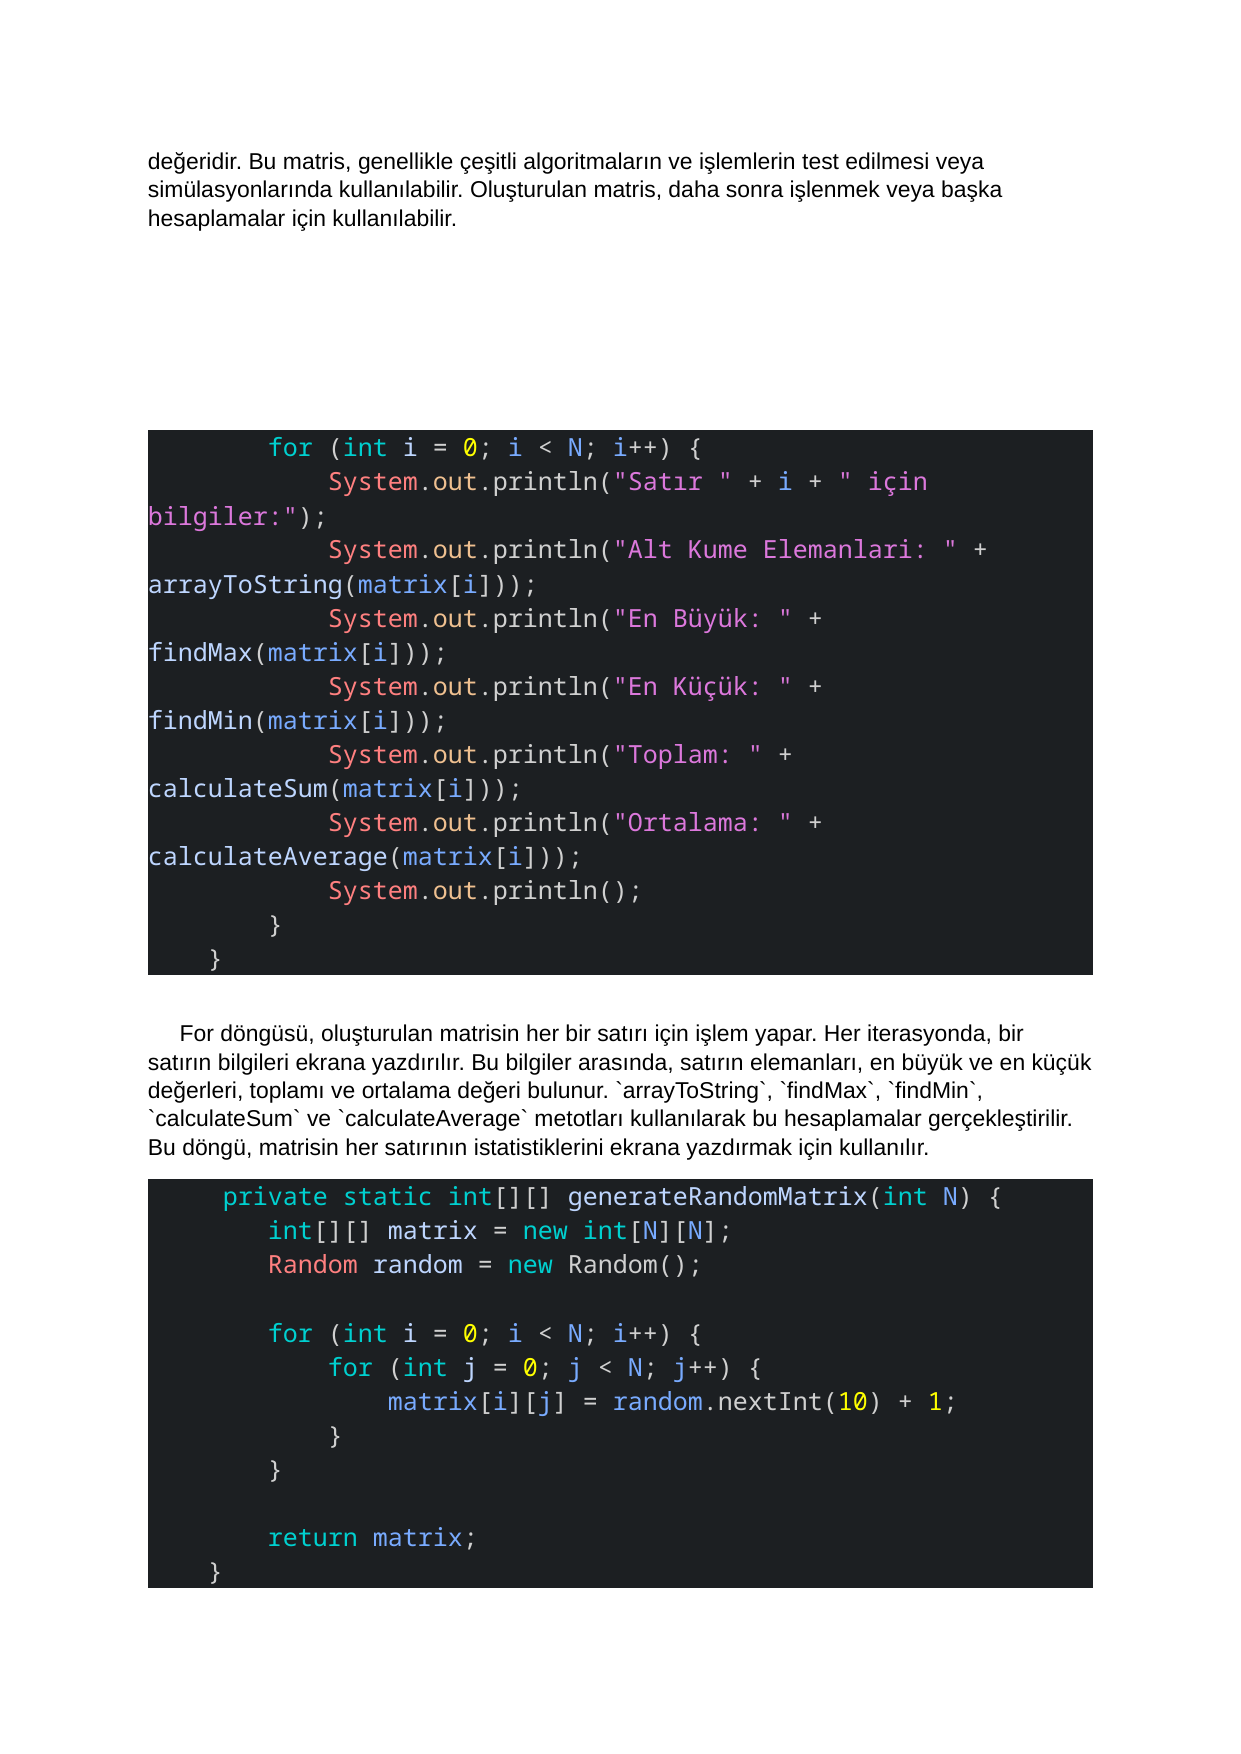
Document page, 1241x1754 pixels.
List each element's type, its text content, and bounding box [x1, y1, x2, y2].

text for (int i = 0; i < N; i++) { [148, 430, 1093, 464]
text matrix[i][j] = random.nextInt(10) + 1; [148, 1383, 1093, 1417]
text return matrix; [148, 1519, 1093, 1554]
text private static int[][] generateRandomMatrix(int N) { [148, 1179, 1093, 1213]
text System.out.println("En Büyük: " + findMax(matrix[i])); [148, 600, 1093, 668]
text System.out.println("Ortalama: " + calculateAverage(matrix[i])); [148, 805, 1093, 873]
text System.out.println(); [148, 873, 1093, 907]
text int[][] matrix = new int[N][N]; [148, 1213, 1093, 1247]
text System.out.println("Alt Kume Elemanlari: " + arrayToString(matrix[i])); [148, 532, 1093, 600]
text System.out.println("Satır " + i + " için bilgiler:"); [148, 464, 1093, 532]
text } [148, 1451, 1093, 1486]
text } [148, 907, 1093, 941]
text for (int j = 0; j < N; j++) { [148, 1349, 1093, 1383]
text for (int i = 0; i < N; i++) { [148, 1315, 1093, 1349]
text } [148, 1417, 1093, 1451]
text System.out.println("Toplam: " + calculateSum(matrix[i])); [148, 737, 1093, 805]
text Random random = new Random(); [148, 1247, 1093, 1281]
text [148, 148, 1093, 231]
text System.out.println("En Küçük: " + findMin(matrix[i])); [148, 668, 1093, 737]
text } [148, 1554, 1093, 1588]
text } [148, 941, 1093, 975]
text For döngüsü, oluşturulan matrisin her bir satırı için işlem yapar. Her iterasyonda, bir satırın bilgileri ekrana yazdırılır. Bu bilgiler arasında, satırın elemanları, en büyük ve en küçük değerleri, toplamı ve ortalama değeri bulunur. `arrayToString`, `findMax`, `findMin`, `calculateSum` ve `calculateAverage` metotları kullanılarak bu hesaplamalar gerçekleştirilir. Bu döngü, matrisin her satırının istatistiklerini ekrana yazdırmak için kullanılır. [148, 1020, 1093, 1160]
